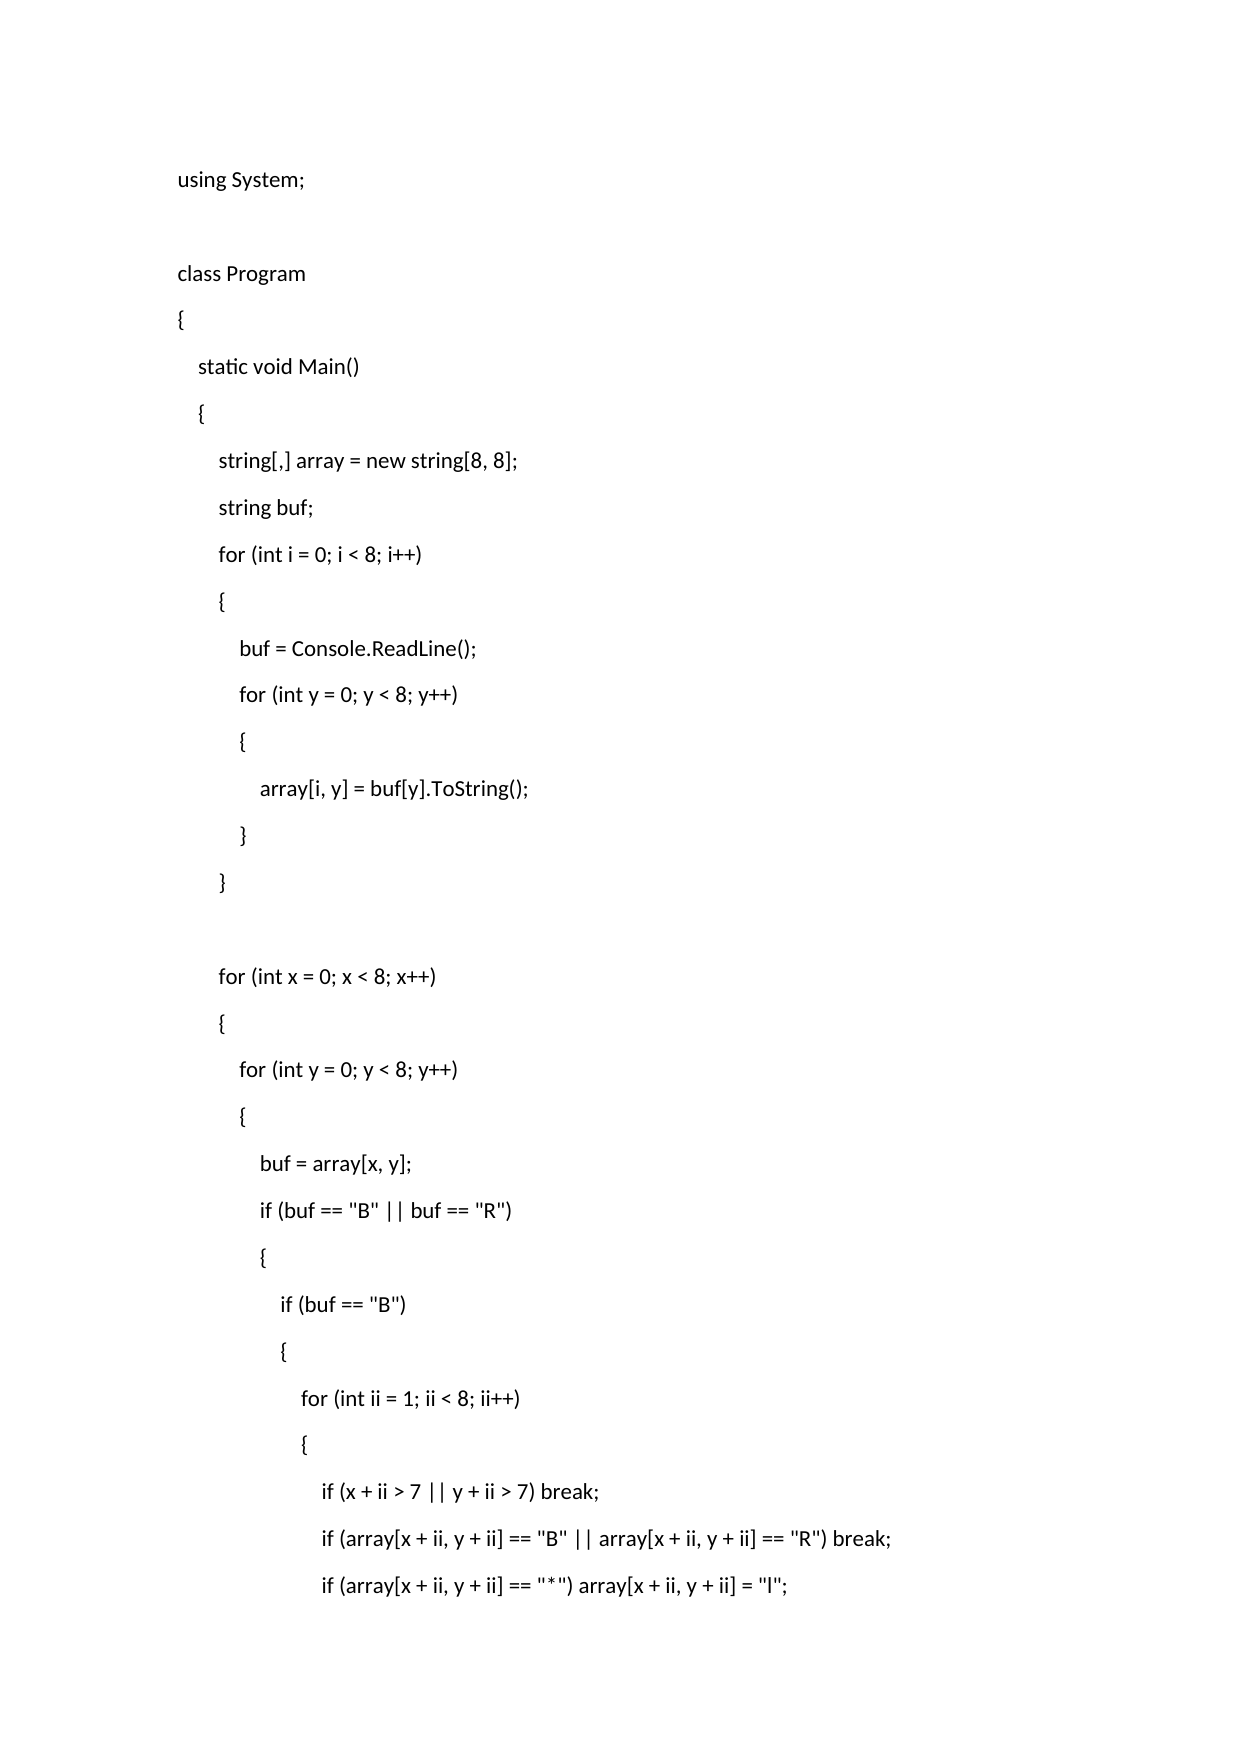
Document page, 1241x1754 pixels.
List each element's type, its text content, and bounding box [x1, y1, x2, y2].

text { [177, 727, 1152, 756]
text string buf; [177, 493, 1152, 521]
text if (x + ii > 7 || y + ii > 7) break; [177, 1477, 1152, 1506]
text for (int x = 0; x < 8; x++) [177, 962, 1152, 990]
text { [177, 587, 1152, 615]
text } [177, 868, 1152, 896]
text static void Main() [177, 352, 1152, 381]
text { [177, 1102, 1152, 1131]
text string[,] array = new string[8, 8]; [177, 446, 1152, 474]
text for (int i = 0; i < 8; i++) [177, 540, 1152, 568]
text using System; [177, 165, 1152, 193]
text class Program [177, 259, 1152, 287]
text buf = array[x, y]; [177, 1149, 1152, 1177]
text { [177, 1243, 1152, 1271]
text for (int y = 0; y < 8; y++) [177, 1056, 1152, 1084]
text if (buf == "B" || buf == "R") [177, 1196, 1152, 1224]
text { [177, 399, 1152, 427]
text { [177, 1009, 1152, 1037]
text array[i, y] = buf[y].ToString(); [177, 774, 1152, 802]
text for (int ii = 1; ii < 8; ii++) [177, 1384, 1152, 1412]
text for (int y = 0; y < 8; y++) [177, 681, 1152, 709]
text if (buf == "B") [177, 1290, 1152, 1318]
text buf = Console.ReadLine(); [177, 634, 1152, 662]
text { [177, 1431, 1152, 1459]
text } [177, 821, 1152, 849]
text if (array[x + ii, y + ii] == "B" || array[x + ii, y + ii] == "R") break; [177, 1524, 1152, 1552]
text if (array[x + ii, y + ii] == "*") array[x + ii, y + ii] = "l"; [177, 1571, 1152, 1599]
text { [177, 1337, 1152, 1365]
text { [177, 306, 1152, 334]
